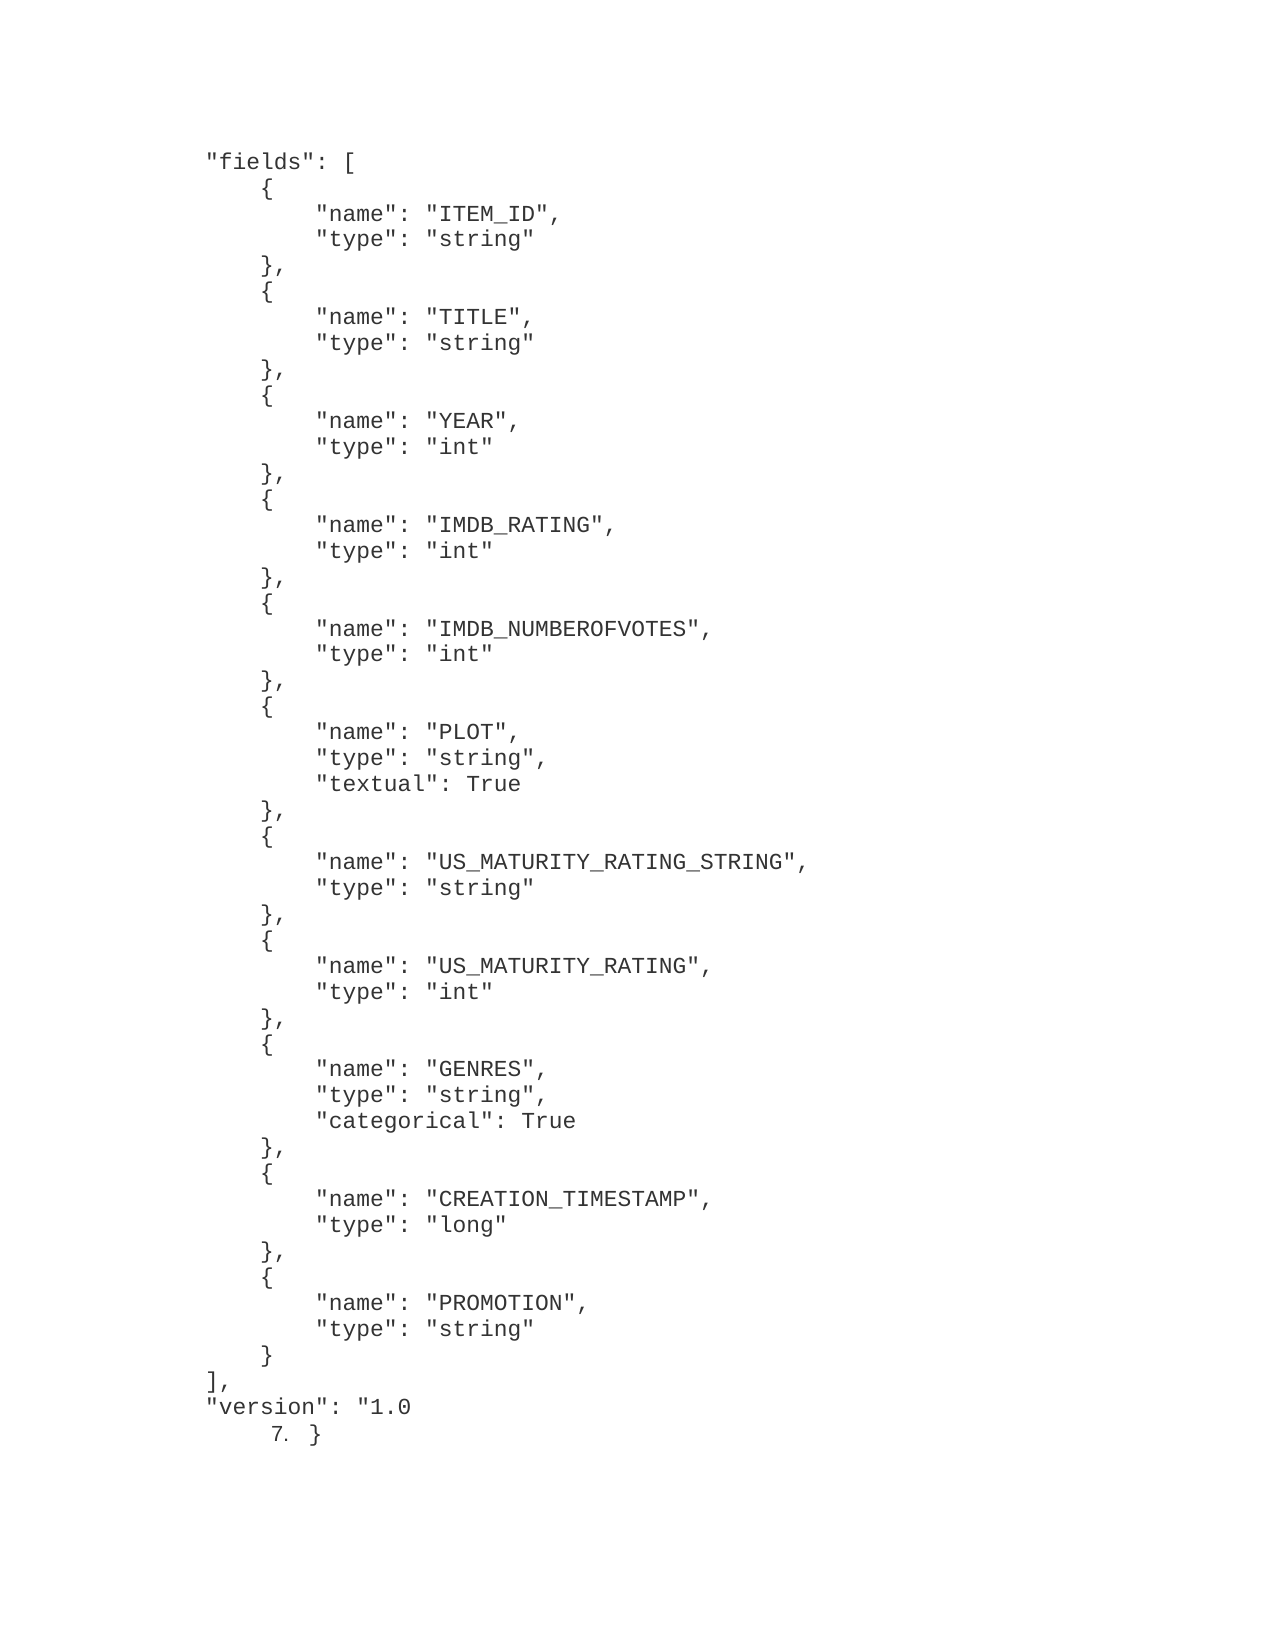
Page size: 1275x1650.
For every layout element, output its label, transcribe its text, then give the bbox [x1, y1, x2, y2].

text { [150, 1265, 1125, 1291]
text "type": "int" [150, 643, 1125, 669]
text { [150, 383, 1125, 409]
text "name": "CREATION_TIMESTAMP", [150, 1187, 1125, 1213]
text }, [150, 798, 1125, 824]
text }, [150, 1006, 1125, 1032]
text "name": "US_MATURITY_RATING_STRING", [150, 850, 1125, 876]
text "name": "GENRES", [150, 1058, 1125, 1084]
text "categorical": True [150, 1110, 1125, 1136]
text "type": "string" [150, 332, 1125, 357]
text "name": "IMDB_NUMBEROFVOTES", [150, 617, 1125, 643]
text ], [150, 1369, 1125, 1395]
text { [150, 928, 1125, 954]
text }, [150, 357, 1125, 383]
text "type": "long" [150, 1213, 1125, 1239]
text "textual": True [150, 772, 1125, 798]
list } [271, 1421, 1102, 1448]
text { [150, 695, 1125, 721]
text "version": "1.0 [150, 1395, 1125, 1421]
text }, [150, 1239, 1125, 1265]
text { [150, 176, 1125, 202]
text "type": "string" [150, 876, 1125, 902]
text "name": "PROMOTION", [150, 1291, 1125, 1317]
text }, [150, 902, 1125, 928]
text "name": "IMDB_RATING", [150, 513, 1125, 539]
text { [150, 1032, 1125, 1058]
text "fields": [ [150, 150, 1125, 176]
text "type": "int" [150, 539, 1125, 565]
text { [150, 1162, 1125, 1187]
text "name": "PLOT", [150, 721, 1125, 747]
text }, [150, 1136, 1125, 1162]
text } [150, 1343, 1125, 1369]
text { [150, 824, 1125, 850]
text { [150, 591, 1125, 617]
text }, [150, 254, 1125, 280]
text "type": "string" [150, 228, 1125, 254]
text "type": "string" [150, 1317, 1125, 1343]
text "name": "US_MATURITY_RATING", [150, 954, 1125, 980]
text "name": "TITLE", [150, 306, 1125, 332]
text }, [150, 669, 1125, 695]
text }, [150, 461, 1125, 487]
text "type": "int" [150, 980, 1125, 1006]
text "type": "string", [150, 1084, 1125, 1110]
text "type": "string", [150, 747, 1125, 772]
text { [150, 280, 1125, 306]
text "name": "ITEM_ID", [150, 202, 1125, 228]
text }, [150, 565, 1125, 591]
text { [150, 487, 1125, 513]
text "name": "YEAR", [150, 409, 1125, 435]
text "type": "int" [150, 435, 1125, 461]
